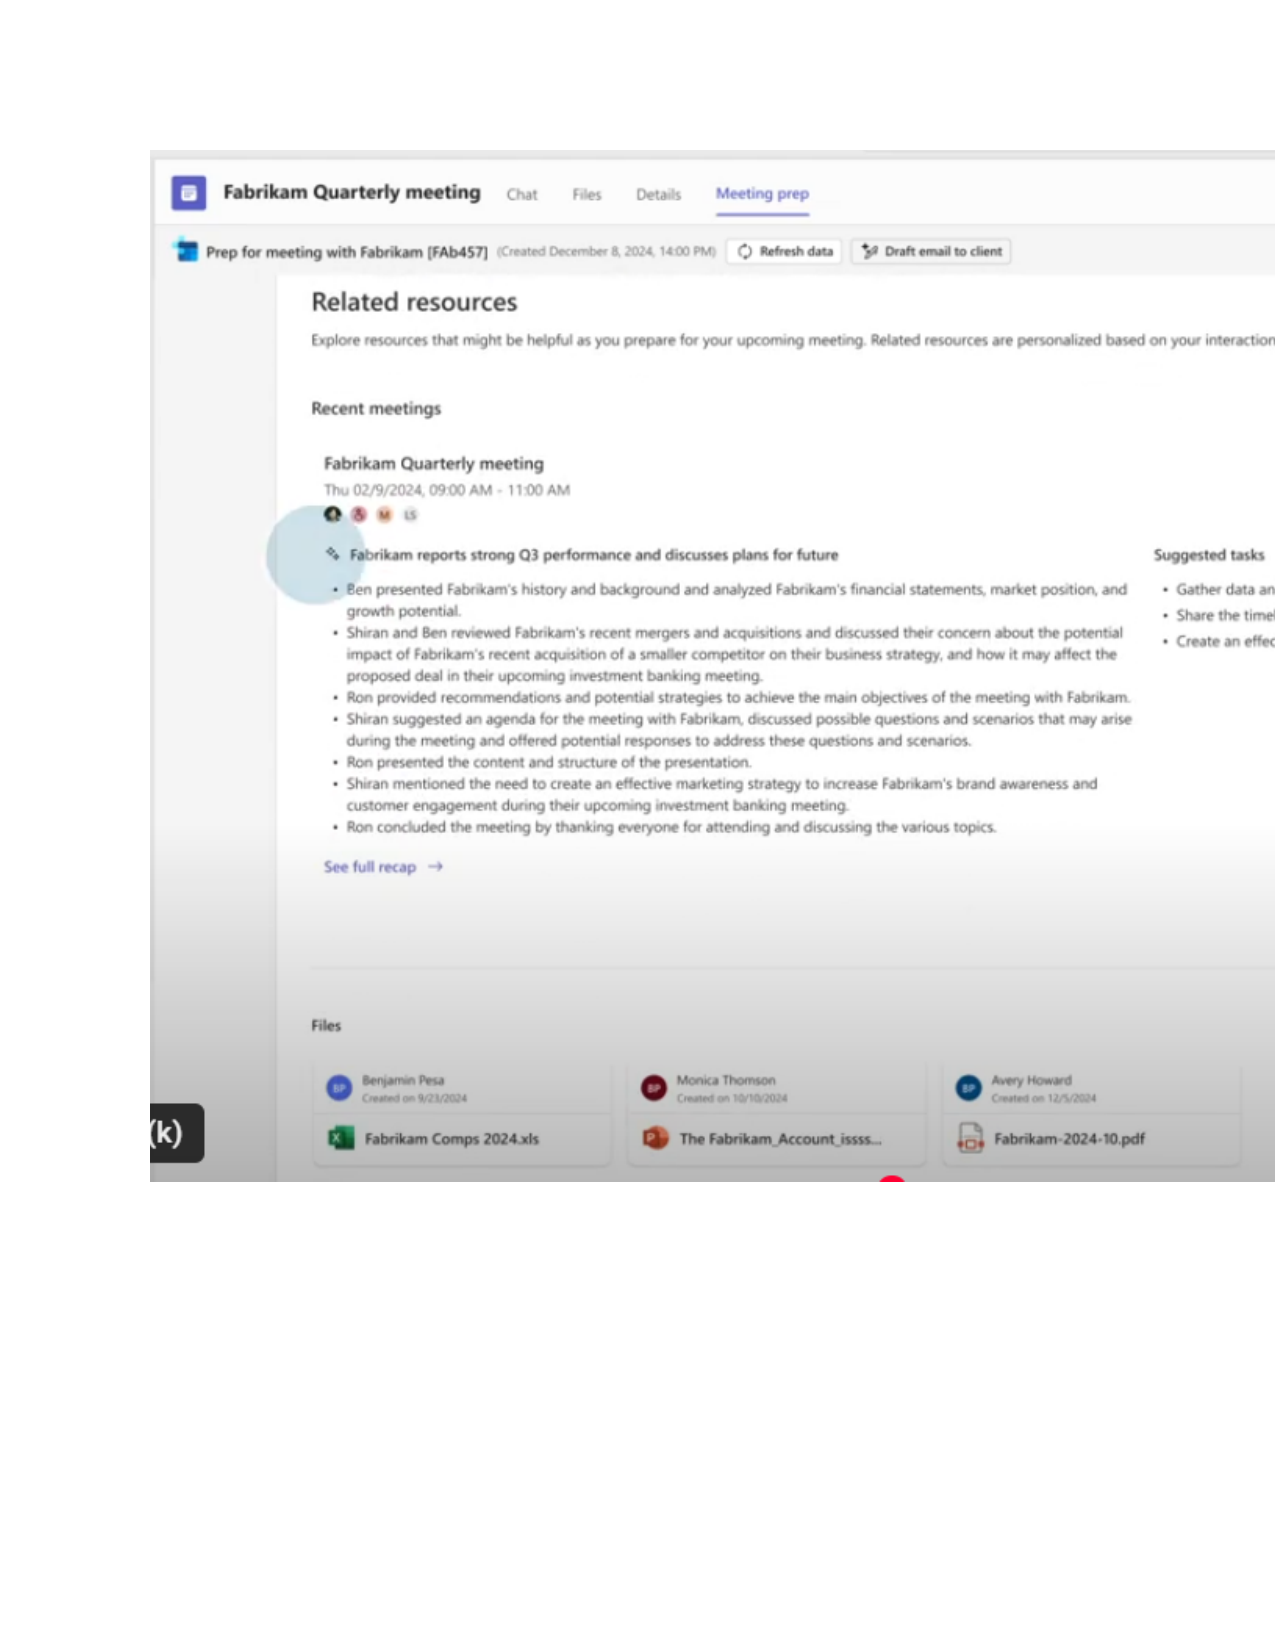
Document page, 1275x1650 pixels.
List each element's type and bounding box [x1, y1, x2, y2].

picture [150, 150, 1275, 1182]
